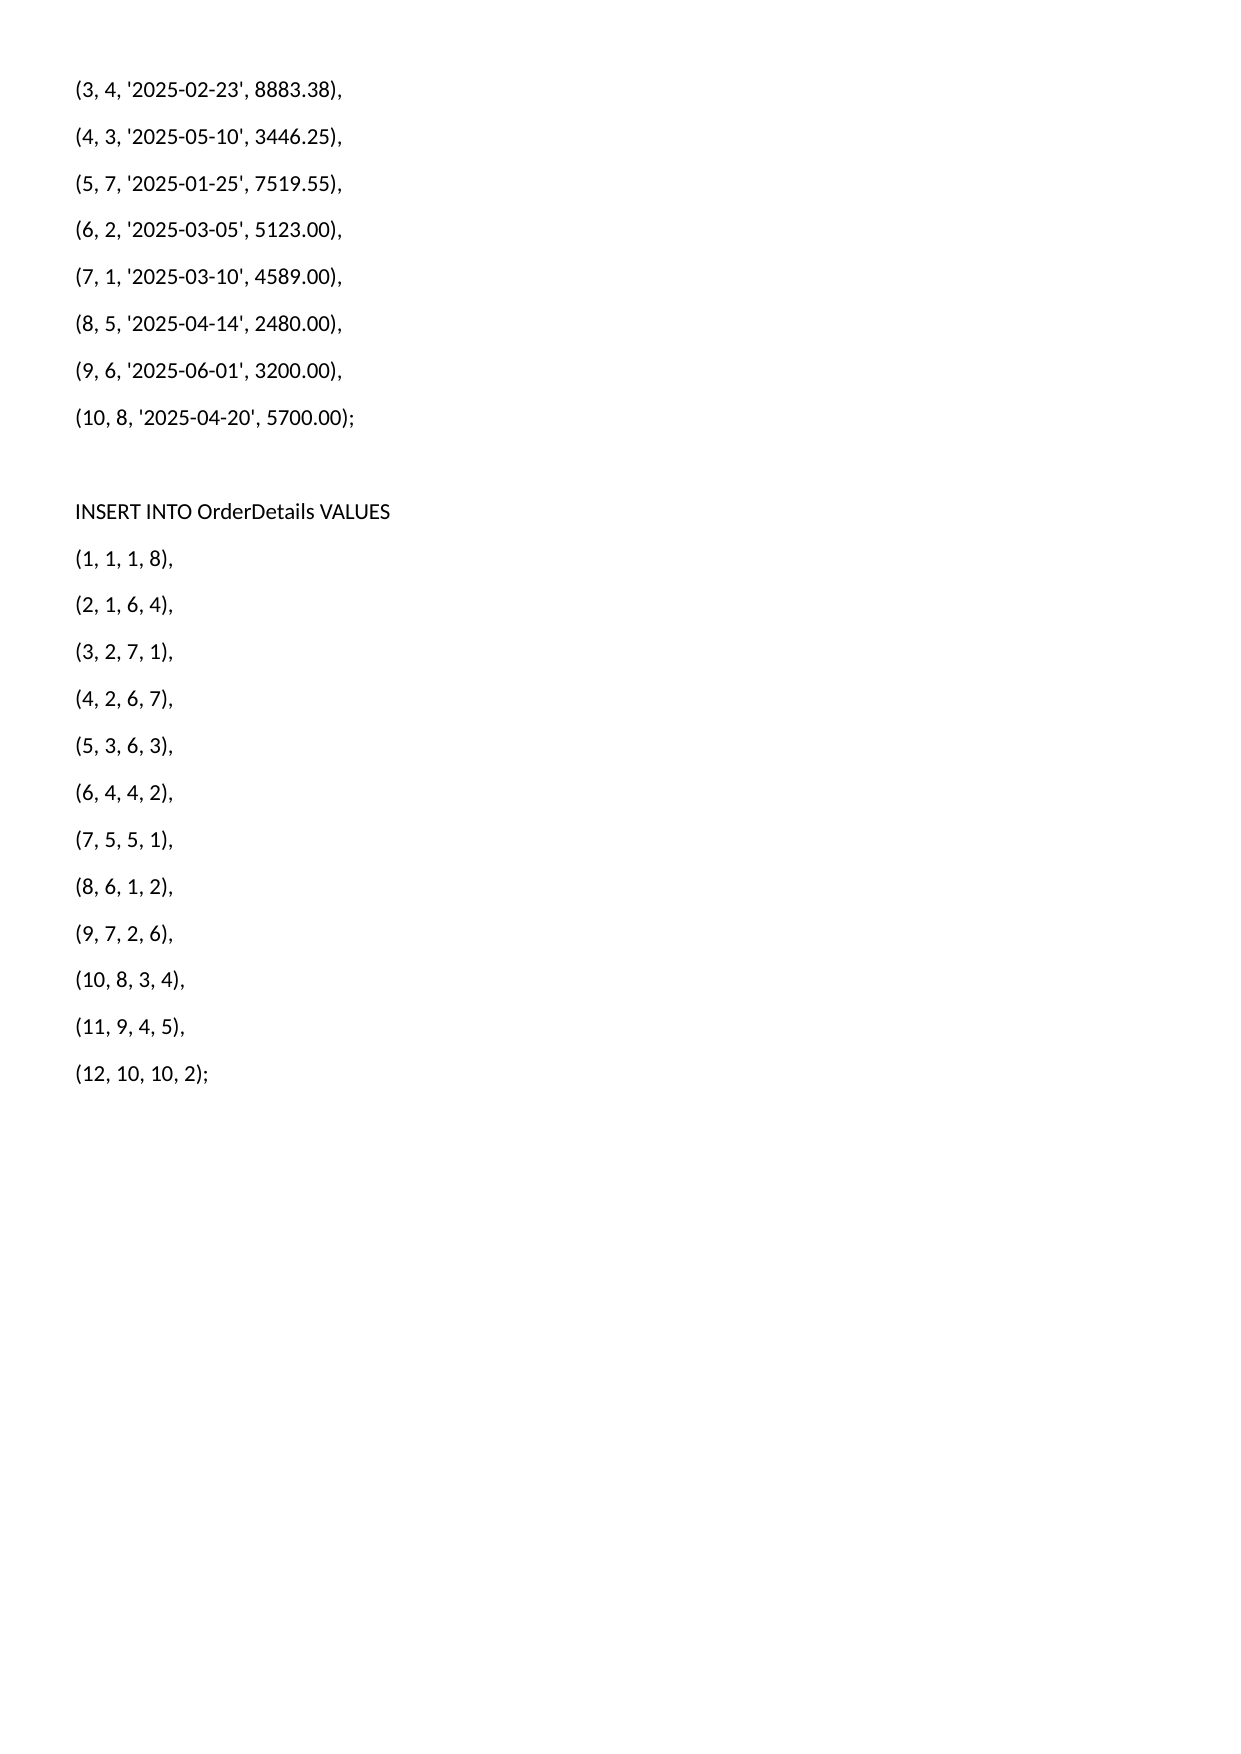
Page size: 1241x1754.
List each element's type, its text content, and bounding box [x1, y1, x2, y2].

text (9, 6, '2025-06-01', 3200.00), [75, 356, 1165, 384]
text (8, 6, 1, 2), [75, 872, 1165, 900]
text (7, 1, '2025-03-10', 4589.00), [75, 262, 1165, 291]
text (12, 10, 10, 2); [75, 1059, 1165, 1087]
text (9, 7, 2, 6), [75, 919, 1165, 947]
text (4, 2, 6, 7), [75, 684, 1165, 712]
text (7, 5, 5, 1), [75, 825, 1165, 853]
text (3, 4, '2025-02-23', 8883.38), [75, 75, 1165, 103]
text (5, 3, 6, 3), [75, 731, 1165, 759]
text (2, 1, 6, 4), [75, 591, 1165, 619]
text (6, 4, 4, 2), [75, 778, 1165, 806]
text (8, 5, '2025-04-14', 2480.00), [75, 309, 1165, 337]
text INSERT INTO OrderDetails VALUES [75, 497, 1165, 525]
text (10, 8, 3, 4), [75, 966, 1165, 994]
text (11, 9, 4, 5), [75, 1012, 1165, 1041]
text (10, 8, '2025-04-20', 5700.00); [75, 403, 1165, 431]
text (4, 3, '2025-05-10', 3446.25), [75, 122, 1165, 150]
text (5, 7, '2025-01-25', 7519.55), [75, 169, 1165, 197]
text (3, 2, 7, 1), [75, 637, 1165, 666]
text (1, 1, 1, 8), [75, 544, 1165, 572]
text (6, 2, '2025-03-05', 5123.00), [75, 216, 1165, 244]
